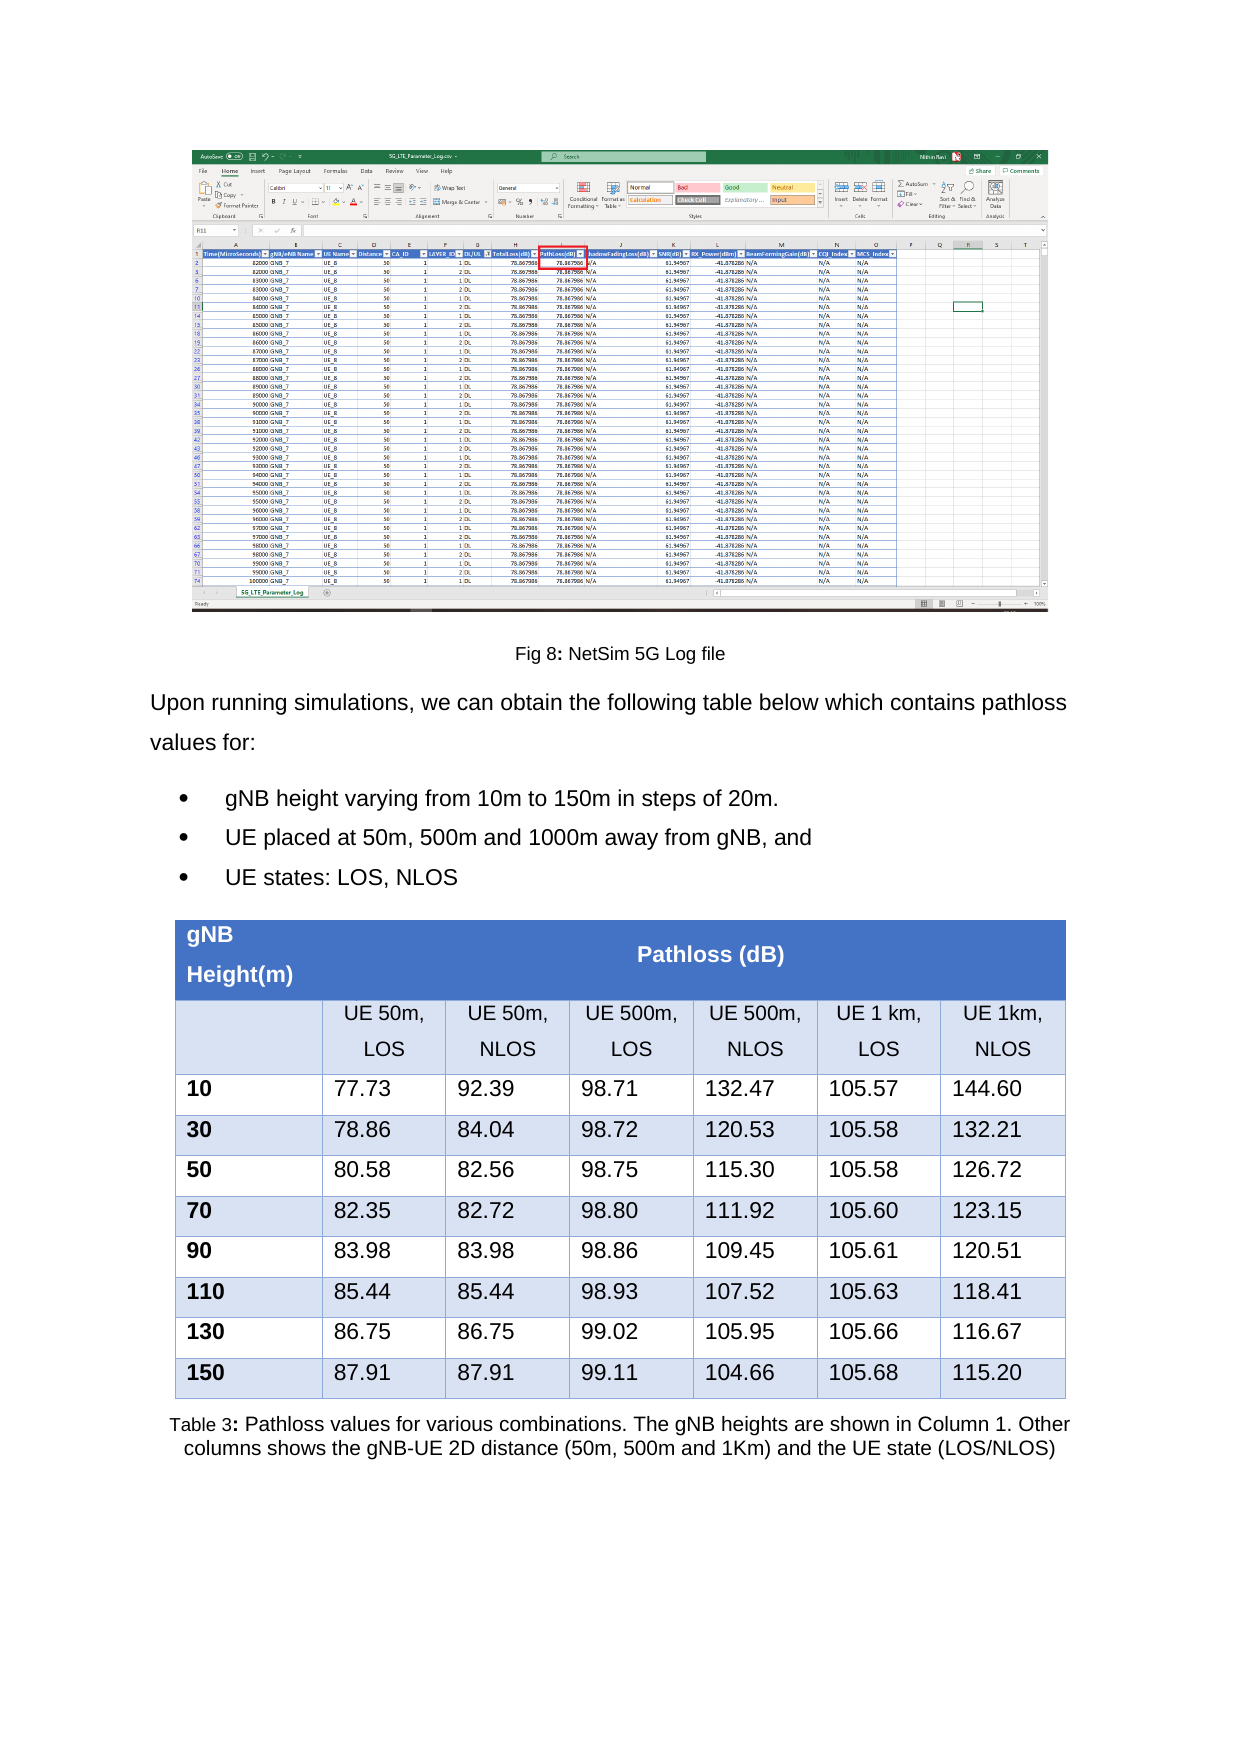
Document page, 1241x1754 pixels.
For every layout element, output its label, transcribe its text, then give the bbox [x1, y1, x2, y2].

table_cell 111.92 [694, 1197, 817, 1236]
table_cell 98.86 [570, 1237, 693, 1277]
table_header gNB Height(m) [176, 921, 356, 1000]
table_cell 130 [176, 1318, 322, 1358]
table_cell 105.68 [818, 1359, 940, 1398]
table_cell 86.75 [323, 1318, 445, 1358]
table_cell 80.58 [323, 1156, 445, 1196]
table_cell 115.30 [694, 1156, 817, 1196]
table_cell UE 1 km, LOS [818, 1001, 940, 1074]
table_cell 70 [176, 1197, 322, 1236]
table_cell [176, 1001, 322, 1074]
text Upon running simulations, we can obtain the following table below which contains pathloss values for: [150, 689, 1090, 755]
text Fig 8: NetSim 5G Log file [150, 643, 1090, 664]
table_cell 83.98 [446, 1237, 569, 1277]
list gNB height varying from 10m to 150m in steps of 20m. [179, 785, 1090, 811]
table_cell UE 500m, NLOS [694, 1001, 817, 1074]
table_cell 98.72 [570, 1116, 693, 1155]
table_cell UE 1km, NLOS [941, 1001, 1065, 1074]
table_cell 98.80 [570, 1197, 693, 1236]
table_cell 98.71 [570, 1075, 693, 1114]
table_cell 78.86 [323, 1116, 445, 1155]
table_cell 85.44 [323, 1278, 445, 1317]
table_cell 85.44 [446, 1278, 569, 1317]
table_cell 87.91 [323, 1359, 445, 1398]
table_cell 105.57 [818, 1075, 940, 1114]
table_header Pathloss (dB) [357, 921, 1065, 1000]
text Table 3: Pathloss values for various combinations. The gNB heights are shown in Column 1. Other columns shows the gNB-UE 2D distance (50m, 500m and 1Km) and the UE state (LOS/NLOS) [150, 1412, 1090, 1460]
table_cell 120.53 [694, 1116, 817, 1155]
table_cell 115.20 [941, 1359, 1065, 1398]
table_cell 87.91 [446, 1359, 569, 1398]
table_cell 107.52 [694, 1278, 817, 1317]
table_cell 110 [176, 1278, 322, 1317]
table_cell 105.95 [694, 1318, 817, 1358]
table_cell 116.67 [941, 1318, 1065, 1358]
table_cell 105.61 [818, 1237, 940, 1277]
table_cell UE 50m, NLOS [446, 1001, 569, 1074]
table_cell 104.66 [694, 1359, 817, 1398]
table_cell UE 500m, LOS [570, 1001, 693, 1074]
table_cell 99.02 [570, 1318, 693, 1358]
table_cell 126.72 [941, 1156, 1065, 1196]
table_cell 105.58 [818, 1116, 940, 1155]
table_cell 105.63 [818, 1278, 940, 1317]
table_cell UE 50m, LOS [323, 1001, 445, 1074]
table_cell 105.66 [818, 1318, 940, 1358]
table_cell 98.75 [570, 1156, 693, 1196]
table_cell 82.56 [446, 1156, 569, 1196]
table_cell 30 [176, 1116, 322, 1155]
table_cell 118.41 [941, 1278, 1065, 1317]
table_cell 150 [176, 1359, 322, 1398]
table_cell 10 [176, 1075, 322, 1114]
list UE states: LOS, NLOS [179, 864, 1090, 890]
table_cell 132.21 [941, 1116, 1065, 1155]
table_cell 99.11 [570, 1359, 693, 1398]
table_cell 132.47 [694, 1075, 817, 1114]
table_cell 105.58 [818, 1156, 940, 1196]
table_cell 82.35 [323, 1197, 445, 1236]
table_cell 50 [176, 1156, 322, 1196]
table_cell 92.39 [446, 1075, 569, 1114]
table_cell 90 [176, 1237, 322, 1277]
table_cell 109.45 [694, 1237, 817, 1277]
table_cell 98.93 [570, 1278, 693, 1317]
table_cell 123.15 [941, 1197, 1065, 1236]
table_cell 77.73 [323, 1075, 445, 1114]
table_cell 144.60 [941, 1075, 1065, 1114]
table_cell 120.51 [941, 1237, 1065, 1277]
table_cell 105.60 [818, 1197, 940, 1236]
table_cell 84.04 [446, 1116, 569, 1155]
picture [192, 150, 1049, 612]
table_cell 83.98 [323, 1237, 445, 1277]
list UE placed at 50m, 500m and 1000m away from gNB, and [179, 824, 1090, 851]
table_cell 82.72 [446, 1197, 569, 1236]
table_cell 86.75 [446, 1318, 569, 1358]
